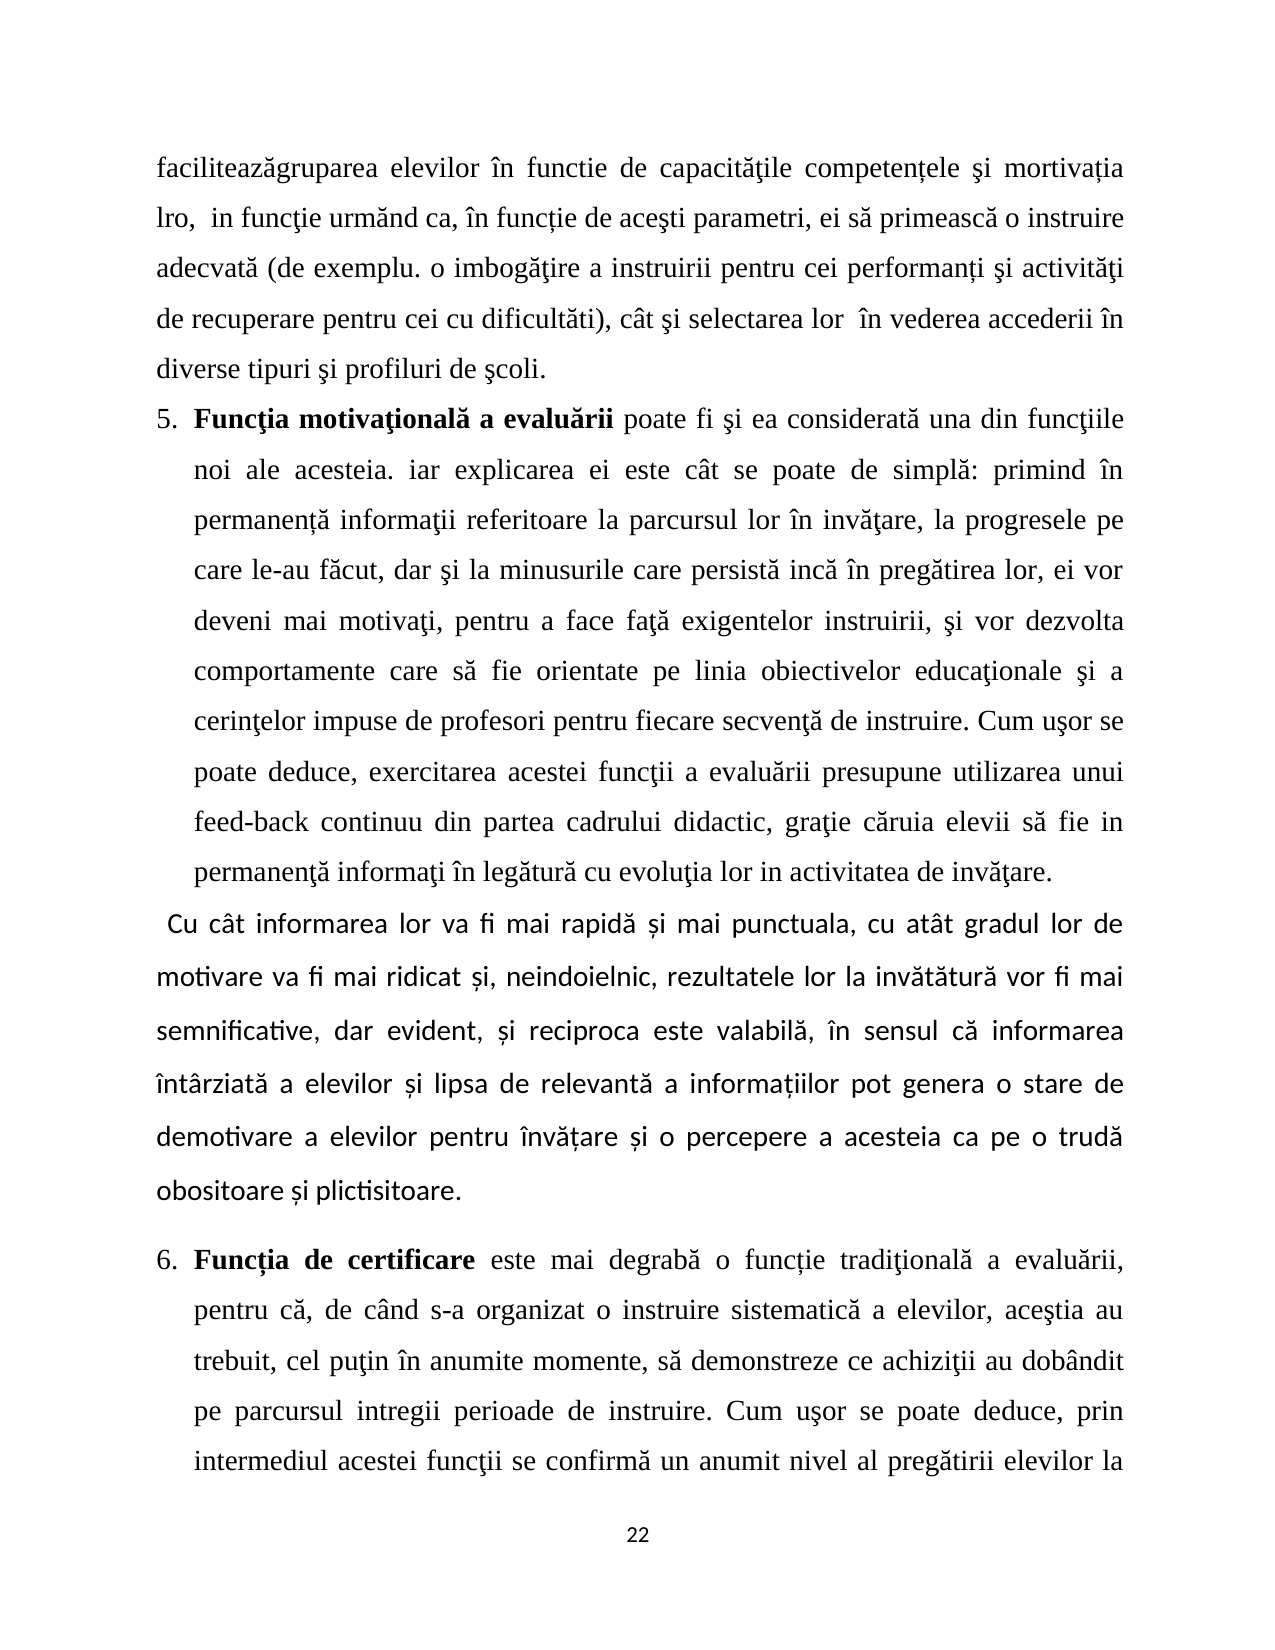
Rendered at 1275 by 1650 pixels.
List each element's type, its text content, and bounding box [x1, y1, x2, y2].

list Funcţia motivaţională a evaluării poate fi şi ea considerată una din funcţiile noi ale acesteia. iar explicarea ei este cât se poate de simplă: primind în permanență informaţii referitoare la parcursul lor în invăţare, la progresele pe care le-au făcut, dar şi la minusurile care persistă incă în pregătirea lor, ei vor deveni mai motivaţi, pentru a face faţă exigentelor instruirii, şi vor dezvolta comportamente care să fie orientate pe linia obiectivelor educaţionale şi a cerinţelor impuse de profesori pentru fiecare secvenţă de instruire. Cum uşor se poate deduce, exercitarea acestei funcţii a evaluării presupune utilizarea unui feed-back continuu din partea cadrului didactic, graţie căruia elevii să fie in permanenţă informaţi în legătură cu evoluţia lor in activitatea de invăţare. [156, 402, 1125, 888]
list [156, 1242, 1125, 1477]
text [156, 150, 1125, 385]
text Cu cât informarea lor va fi mai rapidă şi mai punctuala, cu atât gradul lor de motivare va fi mai ridicat şi, neindoielnic, rezultatele lor la invătătură vor fi mai semnificative, dar evident, şi reciproca este valabilă, în sensul că informarea întârziată a elevilor şi lipsa de relevantă a informaţiilor pot genera o stare de demotivare a elevilor pentru învățare și o percepere a acesteia ca pe o trudă obositoare și plictisitoare. [156, 905, 1125, 1207]
